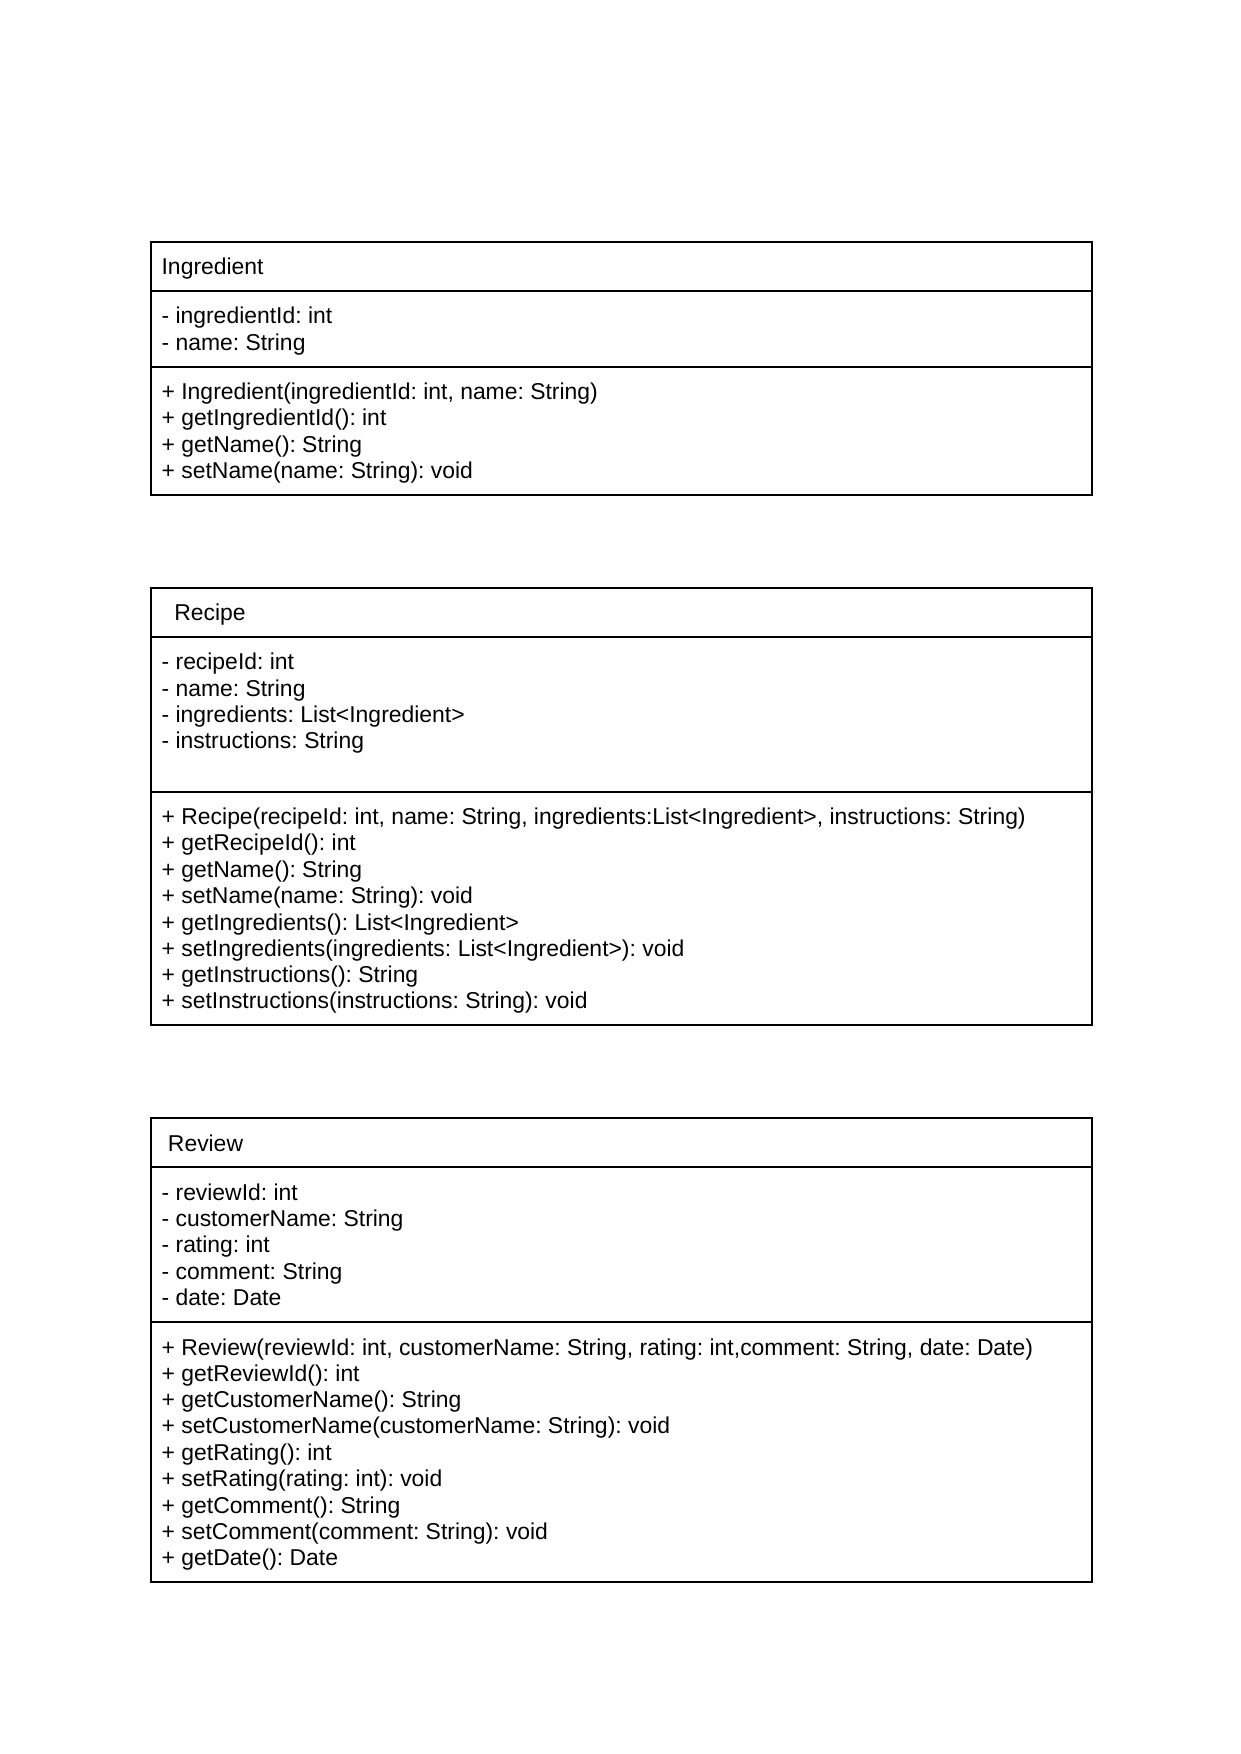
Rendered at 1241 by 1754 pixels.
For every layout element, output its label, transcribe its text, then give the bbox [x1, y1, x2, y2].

table_cell - reviewId: int - customerName: String - rating: int - comment: String - date: Date [152, 1168, 1091, 1321]
table_cell + Ingredient(ingredientId: int, name: String) + getIngredientId(): int + getName(): String + setName(name: String): void [152, 368, 1091, 494]
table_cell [152, 1323, 1091, 1581]
table_cell - ingredientId: int - name: String [152, 292, 1091, 366]
table_cell - recipeId: int - name: String - ingredients: List<Ingredient> - instructions: String [152, 638, 1091, 791]
table_header Review [152, 1119, 1091, 1166]
table_cell + Recipe(recipeId: int, name: String, ingredients:List<Ingredient>, instructions: String) + getRecipeId(): int + getName(): String + setName(name: String): void + getIngredients(): List<Ingredient> + setIngredients(ingredients: List<Ingredient>): void + getInstructions(): String + setInstructions(instructions: String): void [152, 793, 1091, 1024]
table_header Ingredient [152, 243, 1091, 290]
table_header Recipe [152, 589, 1091, 636]
